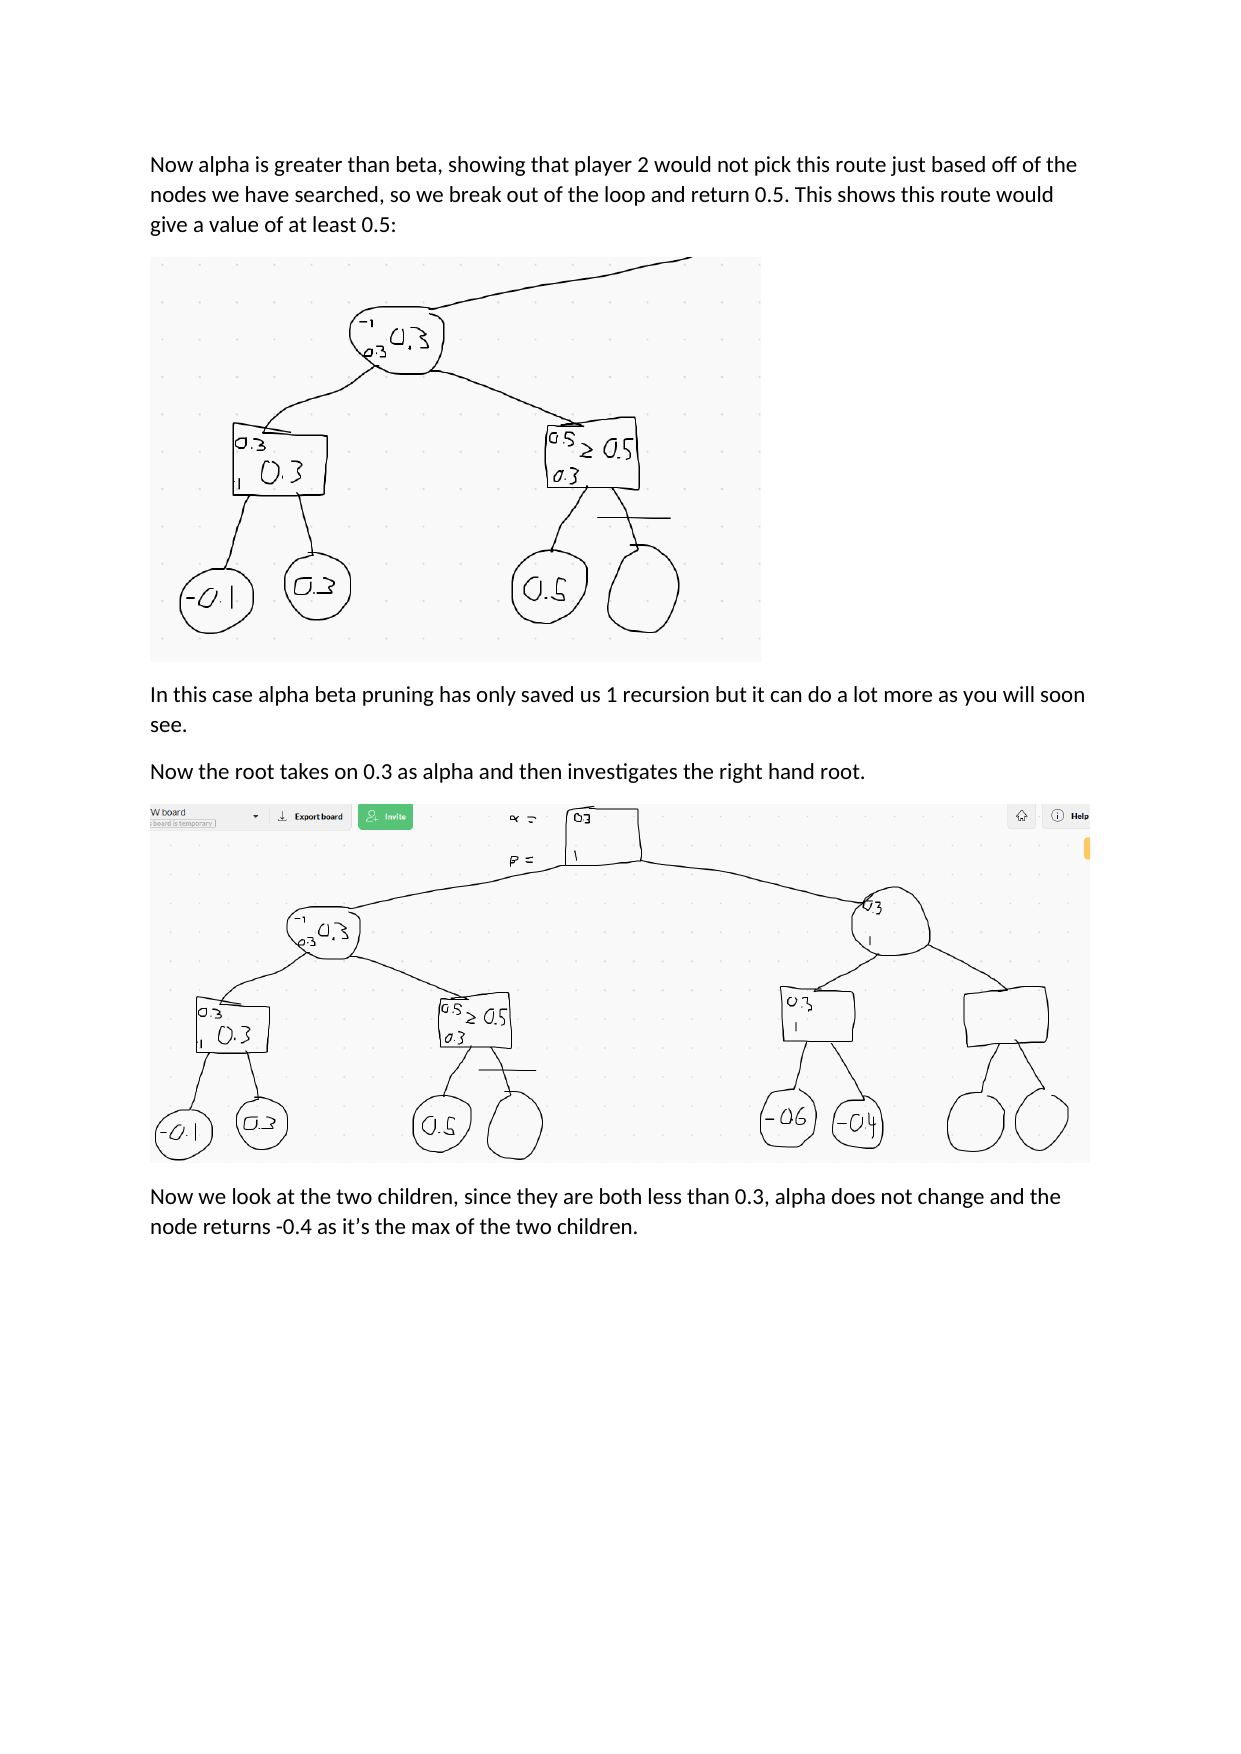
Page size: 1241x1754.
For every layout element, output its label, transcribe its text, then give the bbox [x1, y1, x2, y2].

text In this case alpha beta pruning has only saved us 1 recursion but it can do a lot more as you will soon see. [150, 680, 1090, 738]
text Now the root takes on 0.3 as alpha and then investigates the right hand root. [150, 757, 1090, 785]
picture [150, 804, 1091, 1163]
text Now alpha is greater than beta, showing that player 2 would not pick this route just based off of the nodes we have searched, so we break out of the loop and return 0.5. This shows this route would give a value of at least 0.5: [150, 150, 1090, 238]
picture [150, 257, 762, 662]
